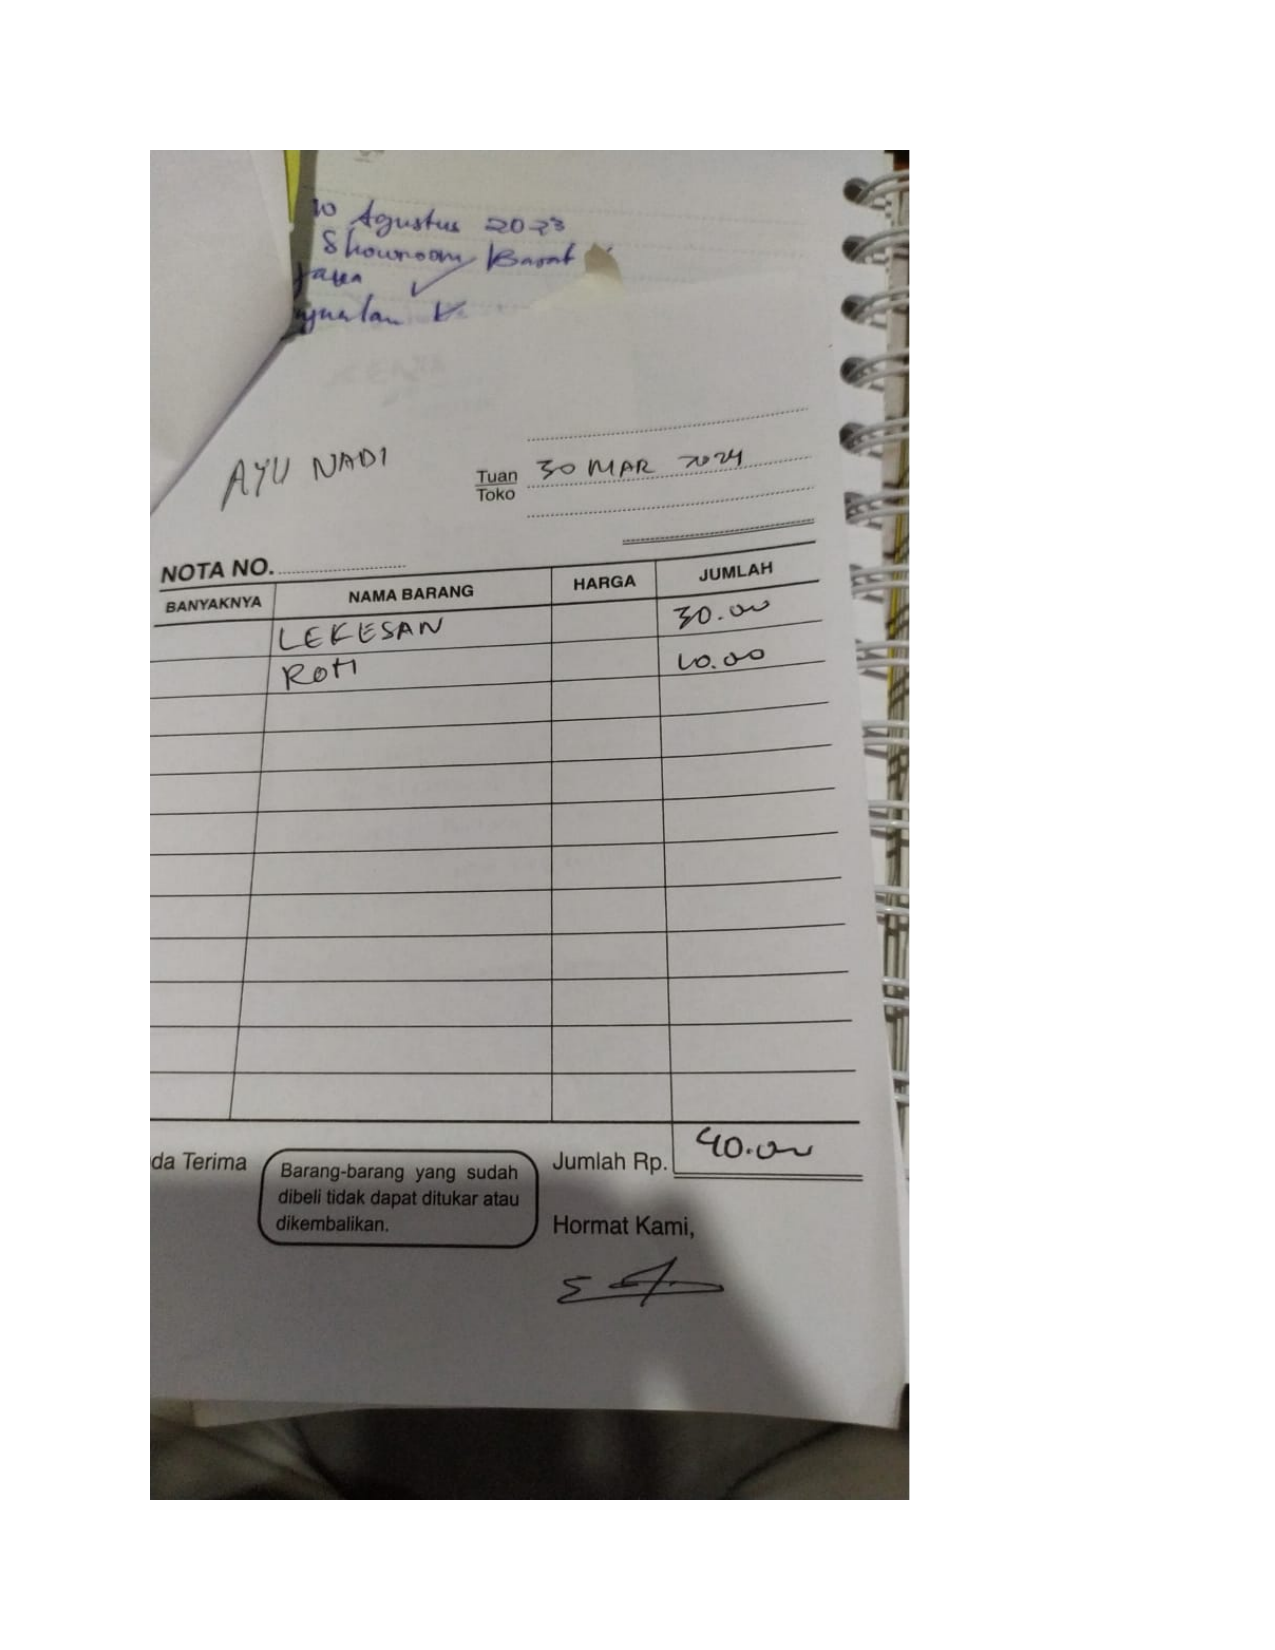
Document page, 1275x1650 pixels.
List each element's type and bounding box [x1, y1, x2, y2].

picture [150, 150, 910, 1500]
